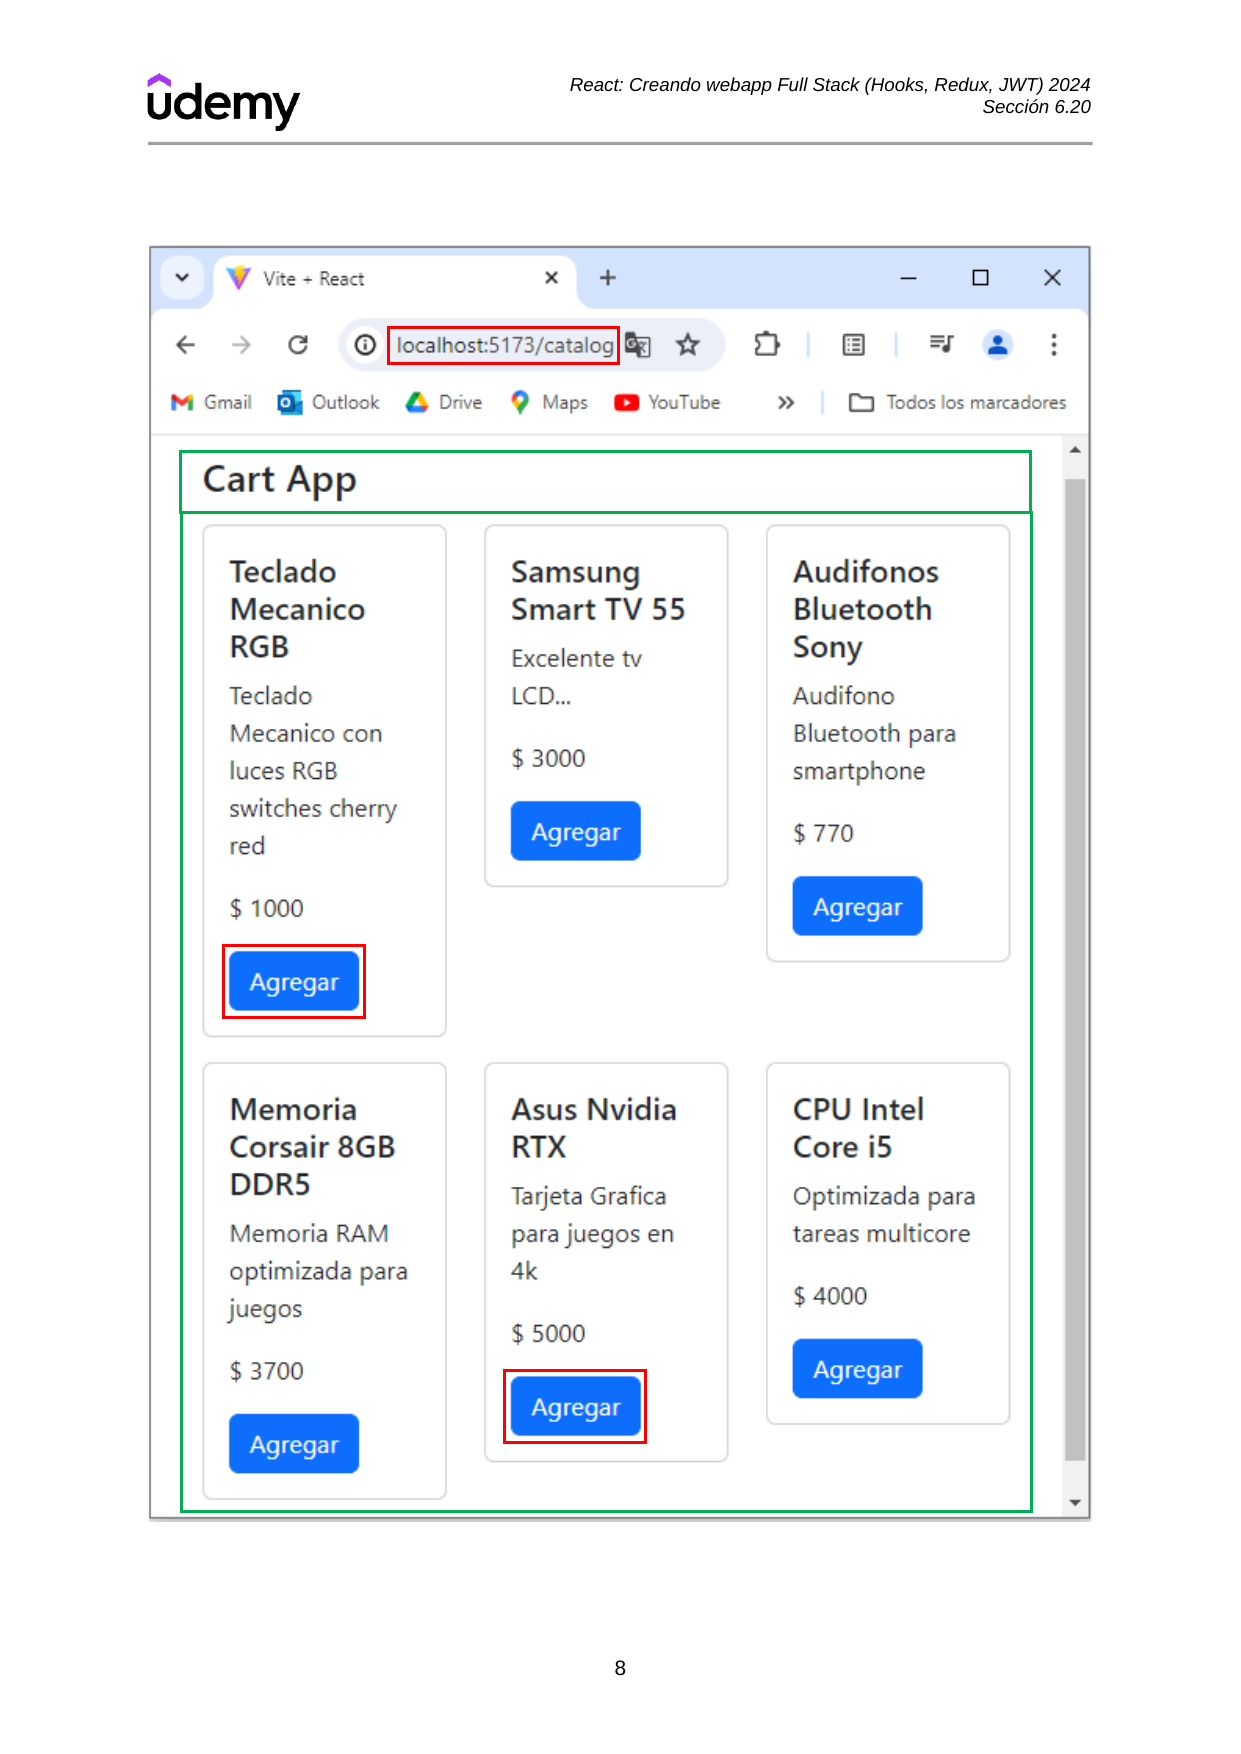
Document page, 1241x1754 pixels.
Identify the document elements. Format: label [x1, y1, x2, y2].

picture [147, 73, 301, 131]
picture [148, 245, 1092, 1522]
